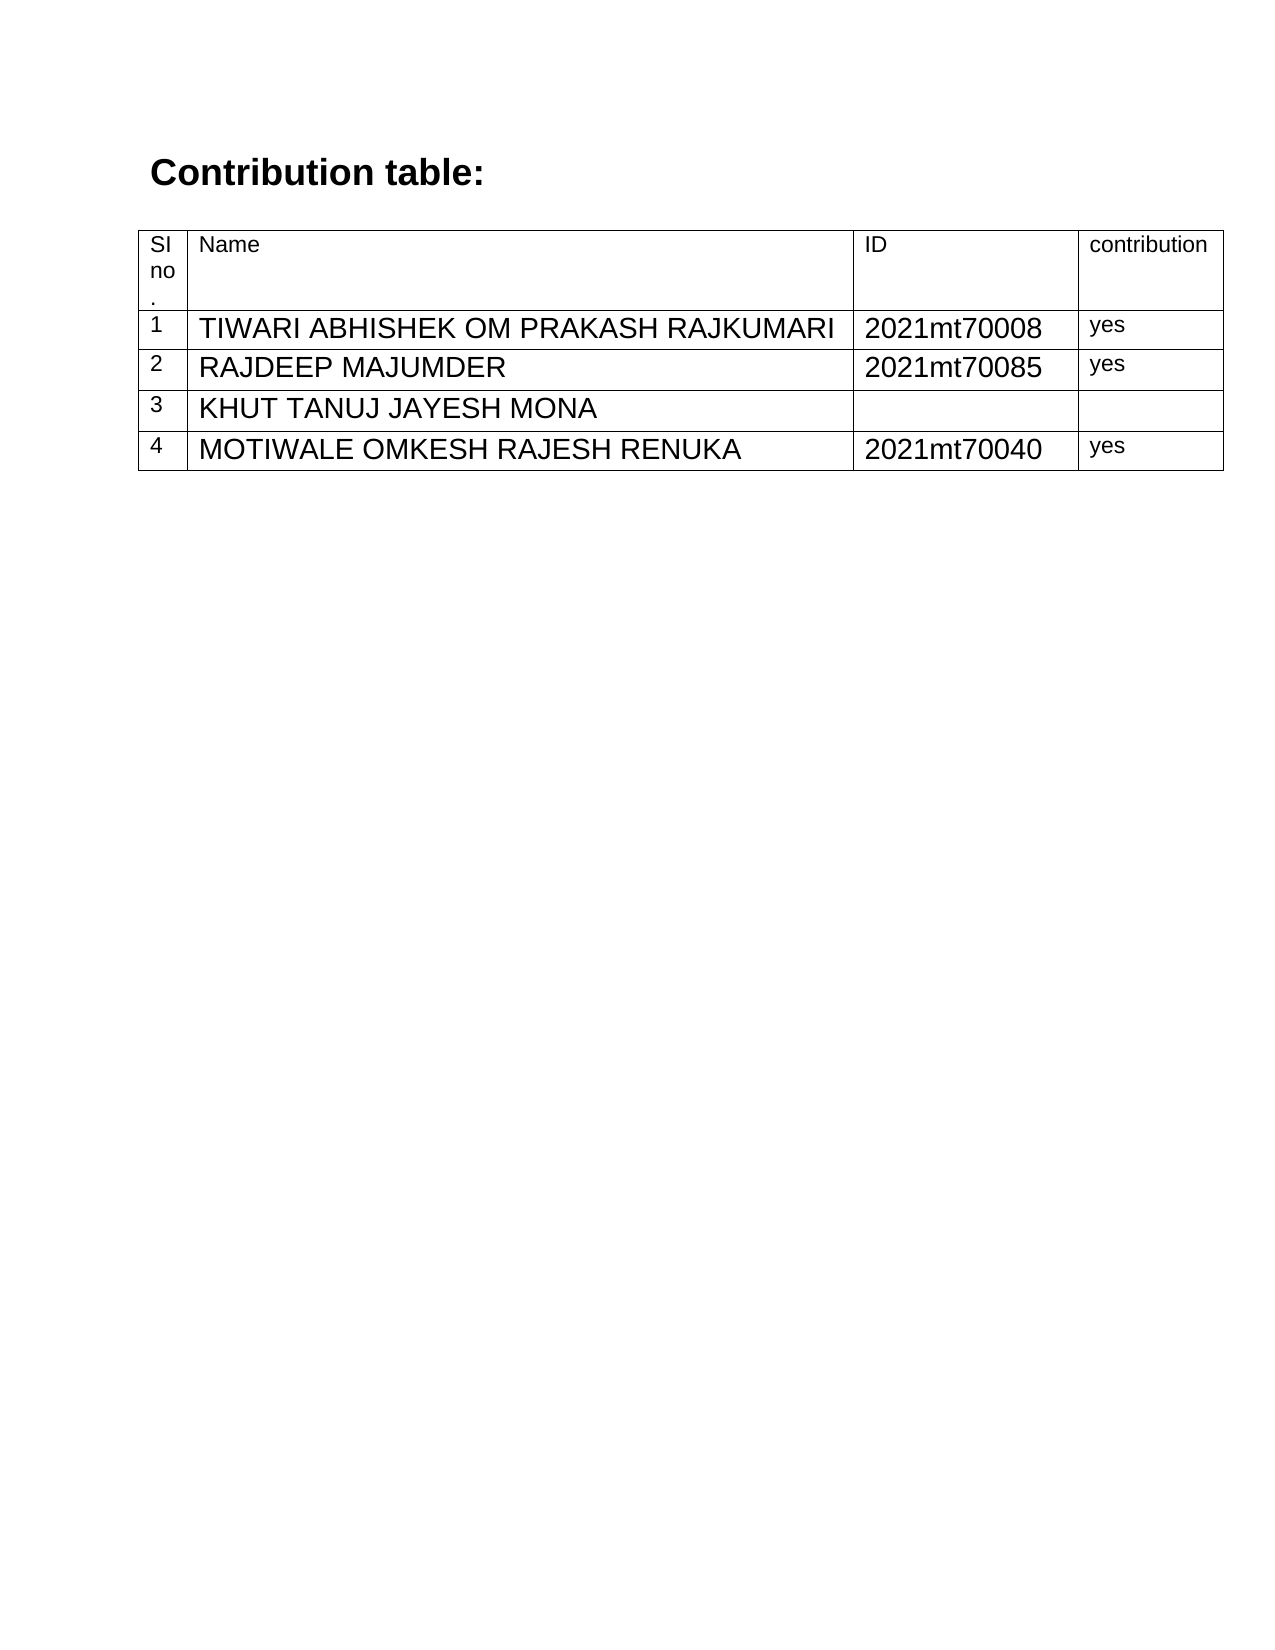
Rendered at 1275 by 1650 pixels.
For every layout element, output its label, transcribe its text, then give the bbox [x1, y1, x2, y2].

table_header SI no. [139, 231, 187, 310]
table_cell yes [1079, 350, 1223, 390]
table_cell 2021mt70085 [854, 350, 1078, 390]
table_cell 2021mt70008 [854, 311, 1078, 349]
table_cell RAJDEEP MAJUMDER [188, 350, 853, 390]
table_cell yes [1079, 432, 1223, 470]
table_cell 2021mt70040 [854, 432, 1078, 470]
table_cell 2 [139, 350, 187, 390]
text Contribution table: [150, 150, 1125, 193]
table_cell 4 [139, 432, 187, 470]
table_cell 1 [139, 311, 187, 349]
table_header ID [854, 231, 1078, 310]
table_cell [854, 391, 1078, 431]
table_cell yes [1079, 311, 1223, 349]
table_cell [1079, 391, 1223, 431]
table_cell TIWARI ABHISHEK OM PRAKASH RAJKUMARI [188, 311, 853, 349]
table_cell 3 [139, 391, 187, 431]
table_cell KHUT TANUJ JAYESH MONA [188, 391, 853, 431]
table_cell MOTIWALE OMKESH RAJESH RENUKA [188, 432, 853, 470]
table_header Name [188, 231, 853, 310]
table_header contribution [1079, 231, 1223, 310]
